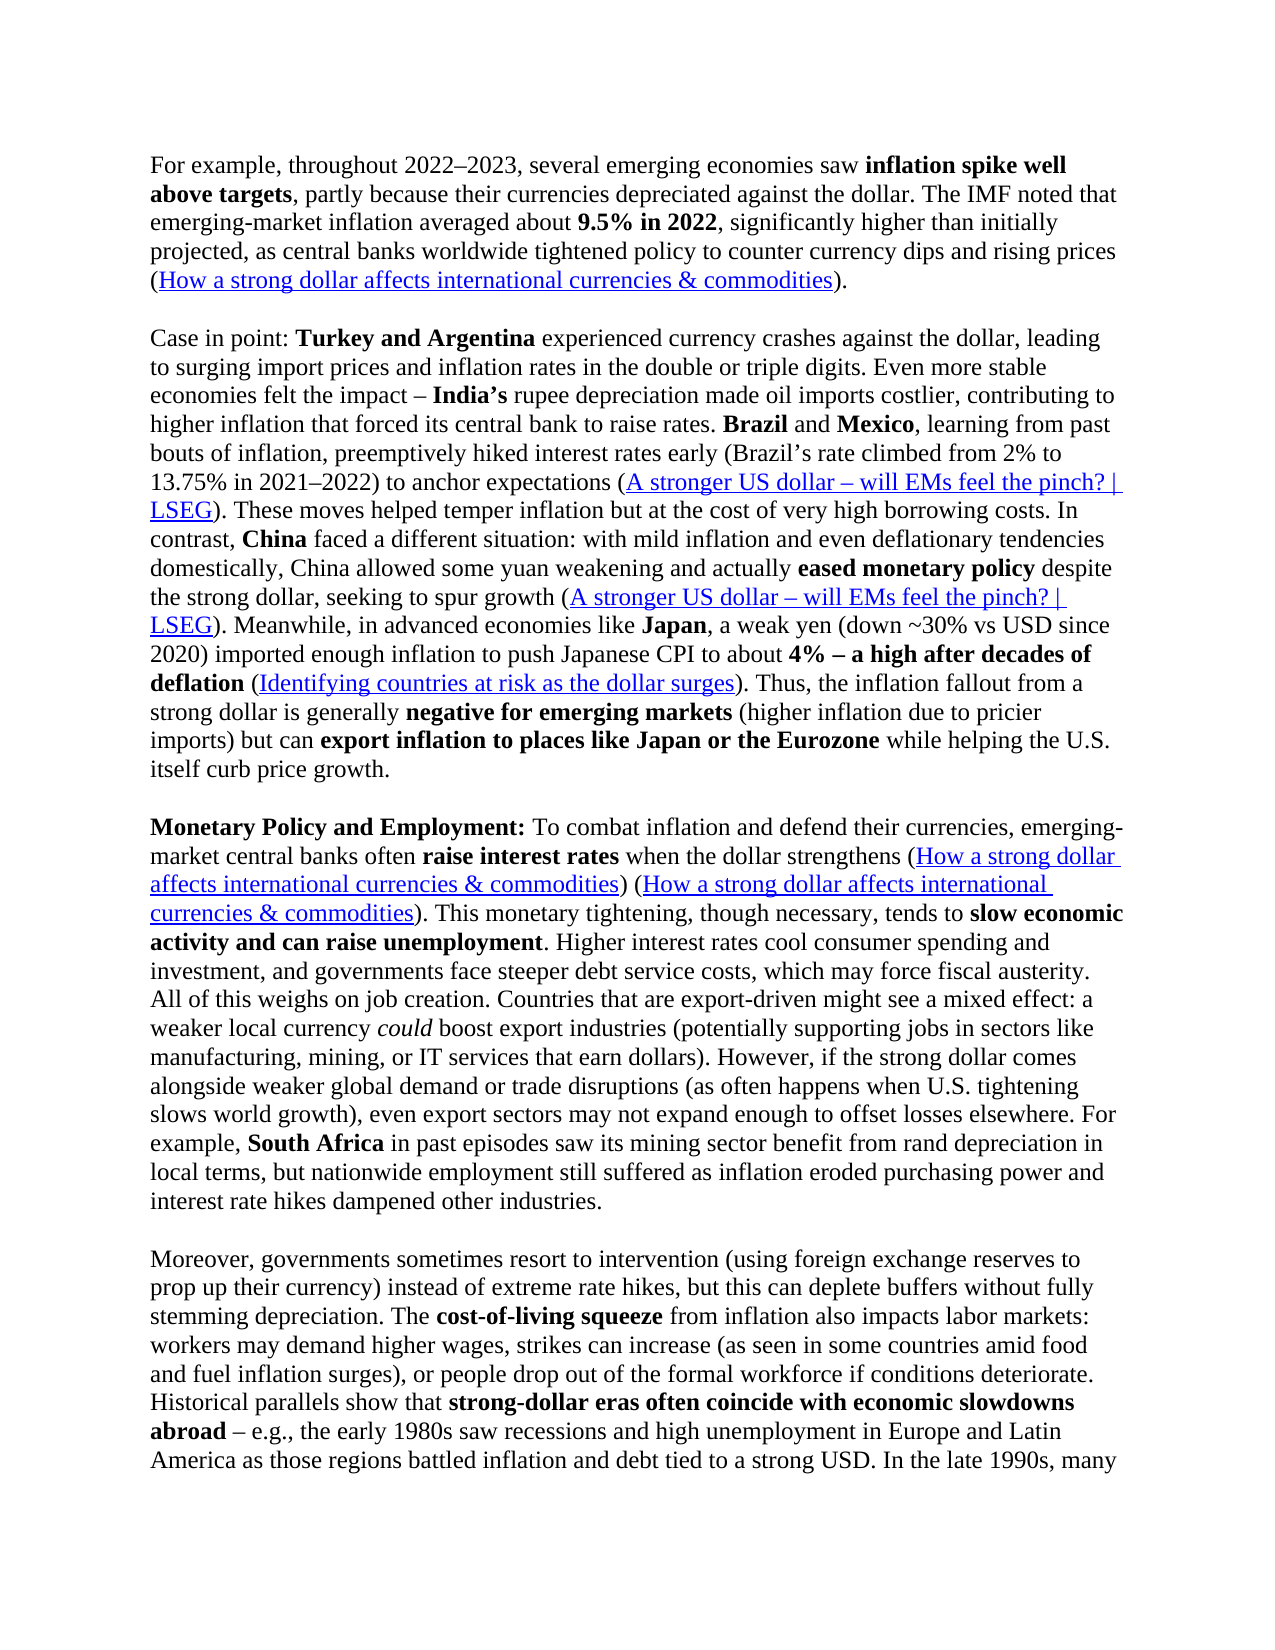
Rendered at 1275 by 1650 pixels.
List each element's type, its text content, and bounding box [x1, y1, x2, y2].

text Case in point: Turkey and Argentina experienced currency crashes against the dollar, leading to surging import prices and inflation rates in the double or triple digits. Even more stable economies felt the impact – India’s rupee depreciation made oil imports costlier, contributing to higher inflation that forced its central bank to raise rates. Brazil and Mexico, learning from past bouts of inflation, preemptively hiked interest rates early (Brazil’s rate climbed from 2% to 13.75% in 2021–2022) to anchor expectations (A stronger US dollar – will EMs feel the pinch? | LSEG). These moves helped temper inflation but at the cost of very high borrowing costs. In contrast, China faced a different situation: with mild inflation and even deflationary tendencies domestically, China allowed some yuan weakening and actually eased monetary policy despite the strong dollar, seeking to spur growth (A stronger US dollar – will EMs feel the pinch? | LSEG). Meanwhile, in advanced economies like Japan, a weak yen (down ~30% vs USD since 2020) imported enough inflation to push Japanese CPI to about 4% – a high after decades of deflation (Identifying countries at risk as the dollar surges). Thus, the inflation fallout from a strong dollar is generally negative for emerging markets (higher inflation due to pricier imports) but can export inflation to places like Japan or the Eurozone while helping the U.S. itself curb price growth. [150, 323, 1125, 783]
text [150, 1244, 1125, 1474]
text Monetary Policy and Employment: To combat inflation and defend their currencies, emerging-market central banks often raise interest rates when the dollar strengthens (How a strong dollar affects international currencies & commodities) (How a strong dollar affects international currencies & commodities). This monetary tightening, though necessary, tends to slow economic activity and can raise unemployment. Higher interest rates cool consumer spending and investment, and governments face steeper debt service costs, which may force fiscal austerity. All of this weighs on job creation. Countries that are export-driven might see a mixed effect: a weaker local currency could boost export industries (potentially supporting jobs in sectors like manufacturing, mining, or IT services that earn dollars). However, if the strong dollar comes alongside weaker global demand or trade disruptions (as often happens when U.S. tightening slows world growth), even export sectors may not expand enough to offset losses elsewhere. For example, South Africa in past episodes saw its mining sector benefit from rand depreciation in local terms, but nationwide employment still suffered as inflation eroded purchasing power and interest rate hikes dampened other industries. [150, 812, 1125, 1214]
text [150, 150, 1125, 294]
